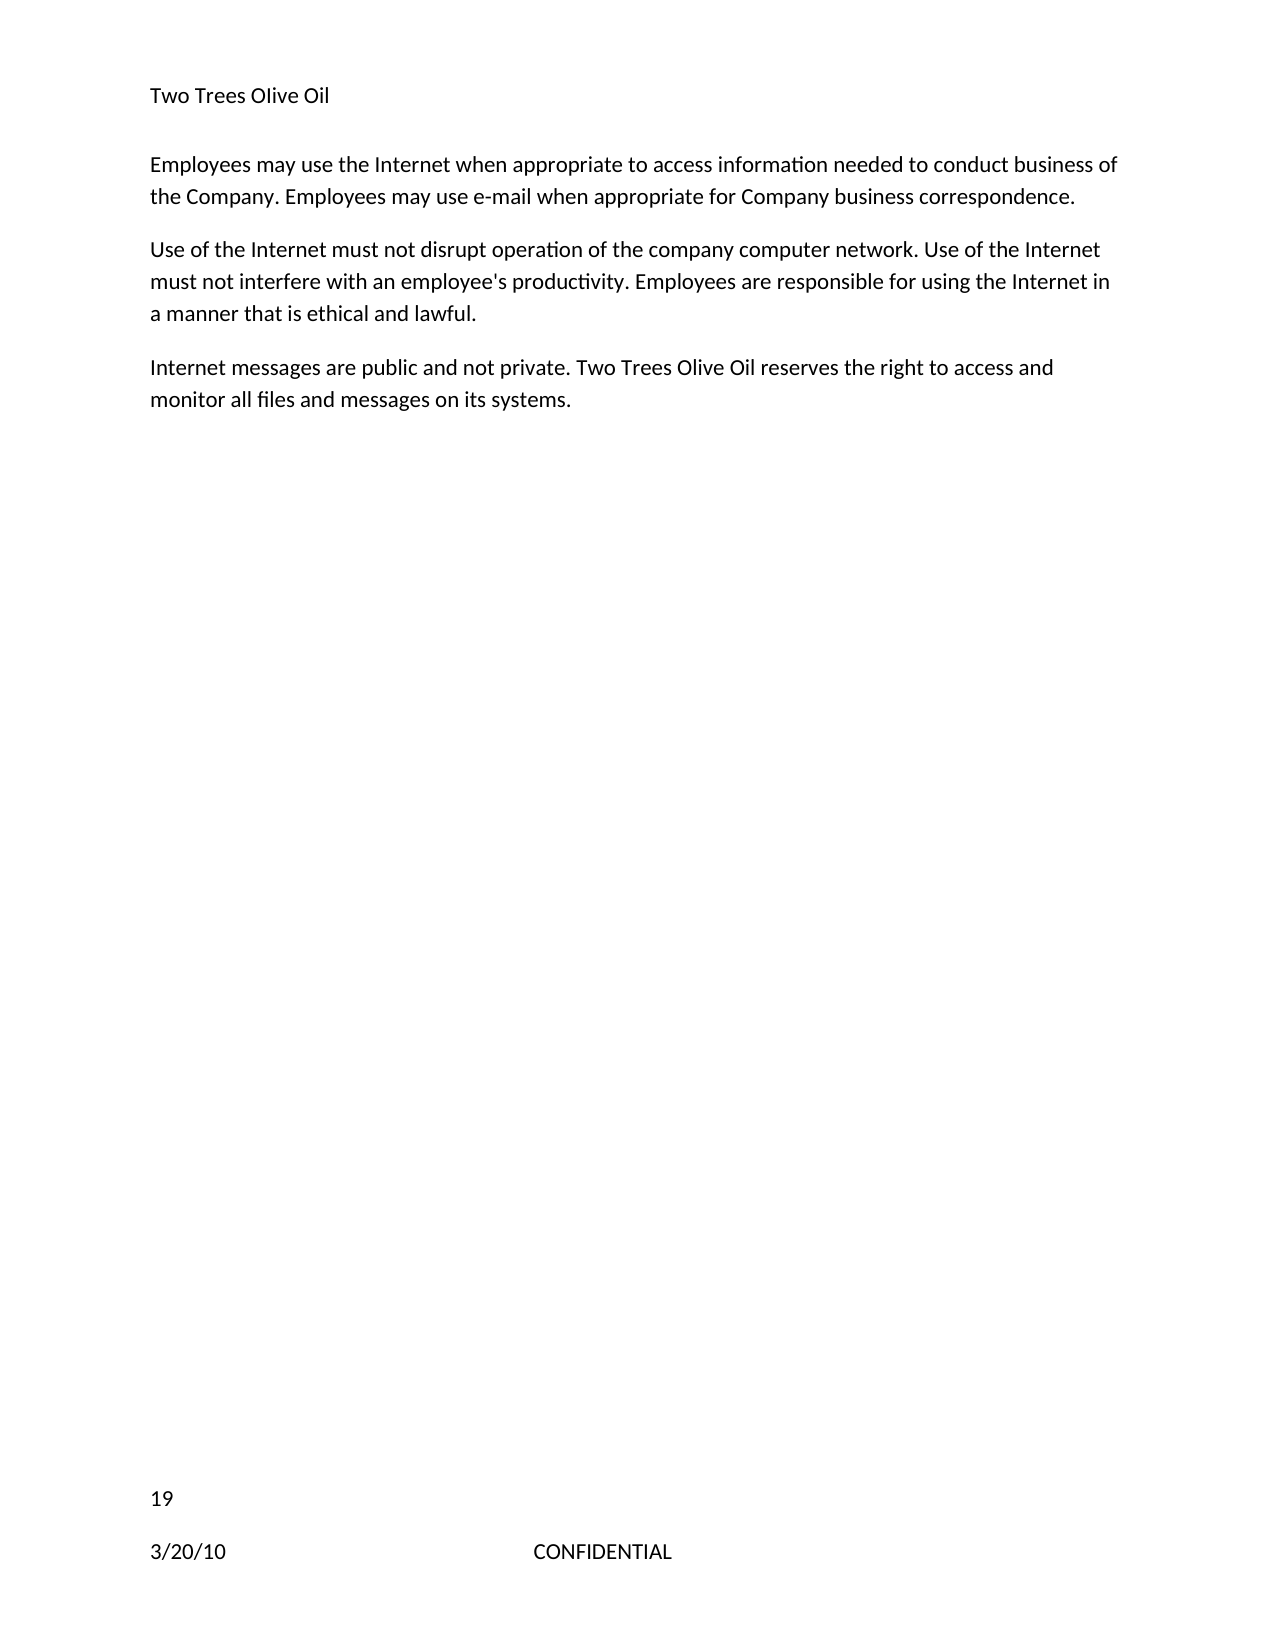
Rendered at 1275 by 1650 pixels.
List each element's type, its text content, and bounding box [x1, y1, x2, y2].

text Use of the Internet must not disrupt operation of the company computer network. Use of the Internet must not interfere with an employee's productivity. Employees are responsible for using the Internet in a manner that is ethical and lawful. [150, 235, 1125, 328]
text Internet messages are public and not private. Two Trees Olive Oil reserves the right to access and monitor all files and messages on its systems. [150, 353, 1125, 413]
text Employees may use the Internet when appropriate to access information needed to conduct business of the Company. Employees may use e-mail when appropriate for Company business correspondence. [150, 150, 1125, 210]
